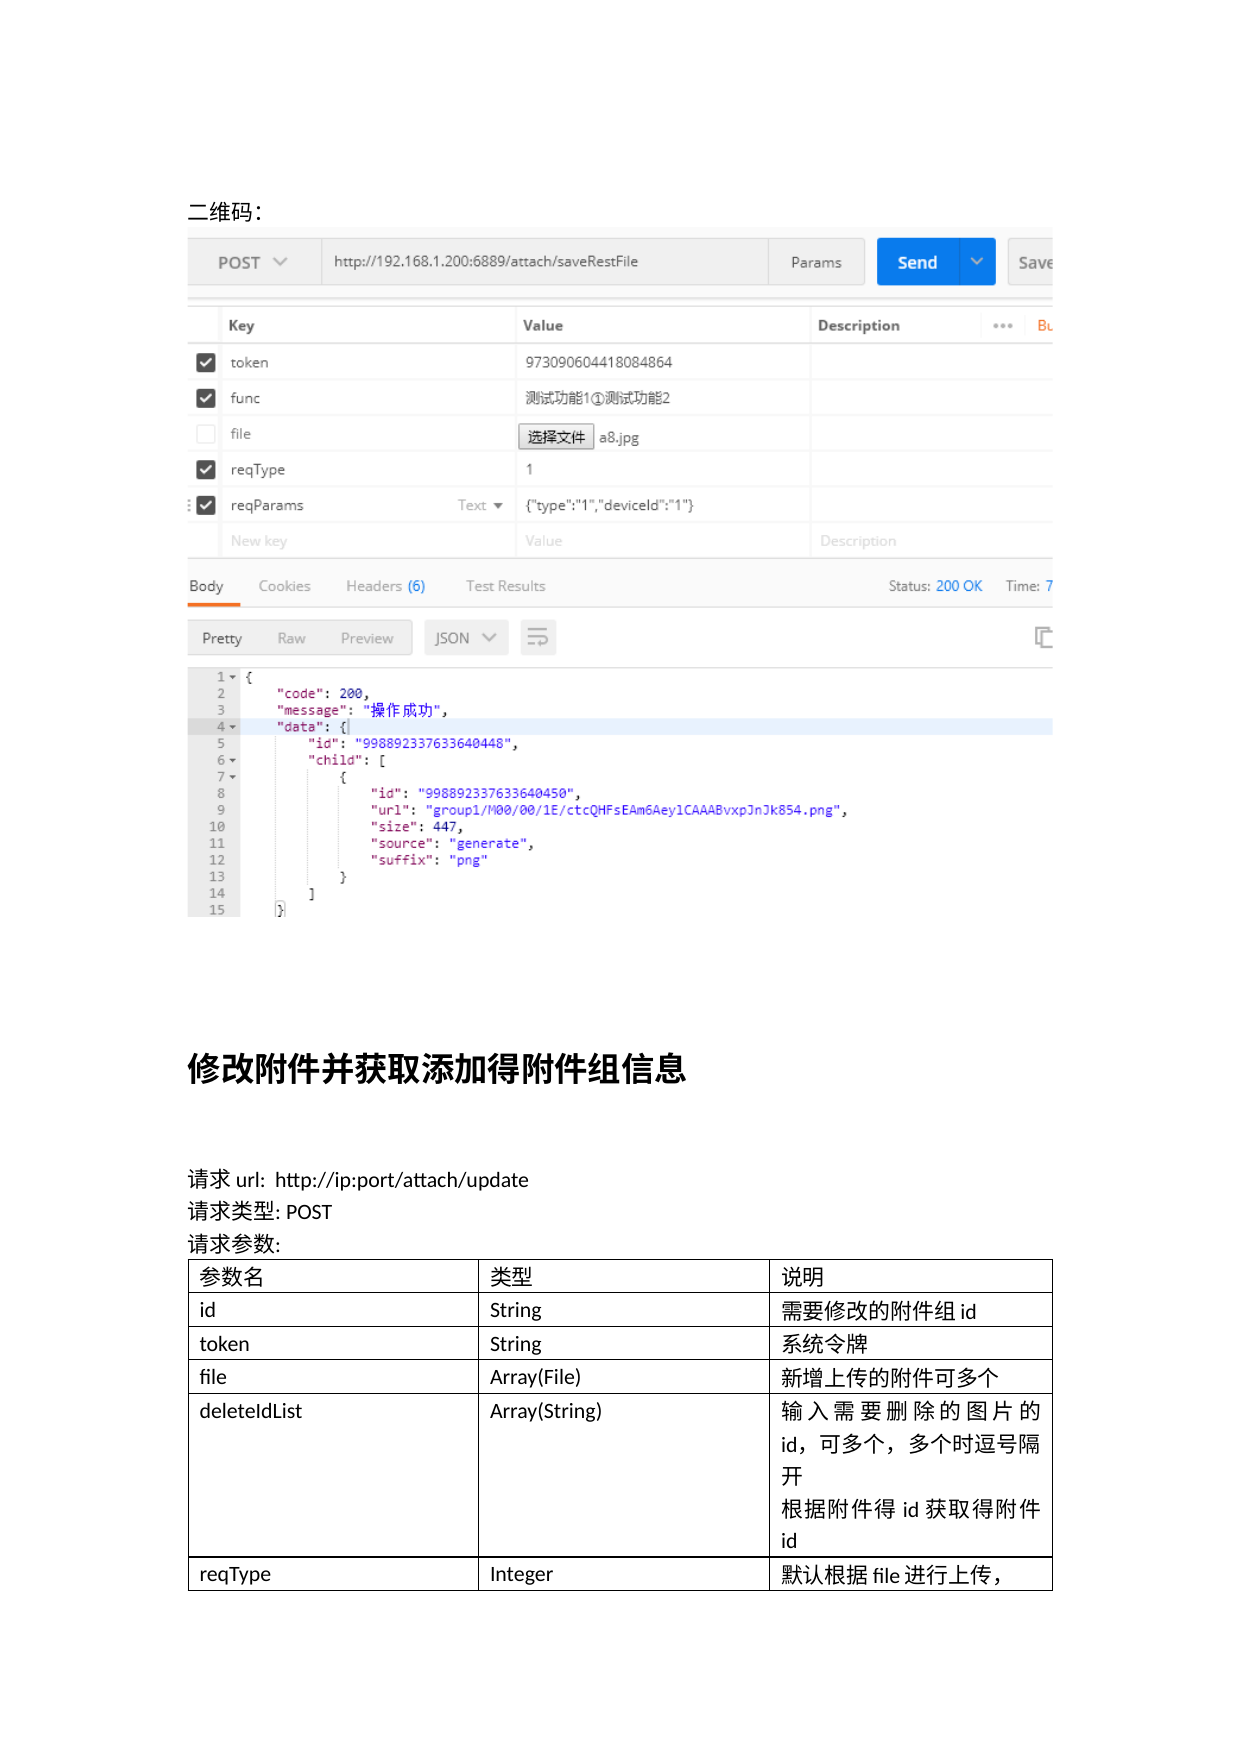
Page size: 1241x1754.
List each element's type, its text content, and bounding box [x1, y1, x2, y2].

table_cell Integer [479, 1558, 769, 1590]
text 请求参数: [187, 1226, 1053, 1259]
table_cell token [189, 1327, 478, 1359]
table_cell Array(String) [479, 1394, 769, 1556]
subtitle 修改附件并获取添加得附件组信息 [187, 1034, 1053, 1099]
table_cell id [189, 1293, 478, 1326]
table_cell String [479, 1293, 769, 1326]
table_cell 输入需要删除的图片的id，可多个，多个时逗号隔开 根据附件得id获取得附件id [770, 1394, 1052, 1556]
table_cell file [189, 1360, 478, 1393]
table_header 说明 [770, 1260, 1052, 1292]
text 请求url: http://ip:port/attach/update [187, 1161, 1053, 1194]
table_cell deleteIdList [189, 1394, 478, 1556]
table_header 类型 [479, 1260, 769, 1292]
text 二维码： [187, 194, 1053, 227]
table_cell 系统令牌 [770, 1327, 1052, 1359]
table_cell 新增上传的附件可多个 [770, 1360, 1052, 1393]
table_cell Array(File) [479, 1360, 769, 1393]
table_cell String [479, 1327, 769, 1359]
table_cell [770, 1558, 1052, 1590]
text 请求类型: POST [187, 1194, 1053, 1226]
table_cell reqType [189, 1558, 478, 1590]
picture [187, 227, 1053, 917]
table_header 参数名 [189, 1260, 478, 1292]
table_cell 需要修改的附件组id [770, 1293, 1052, 1326]
